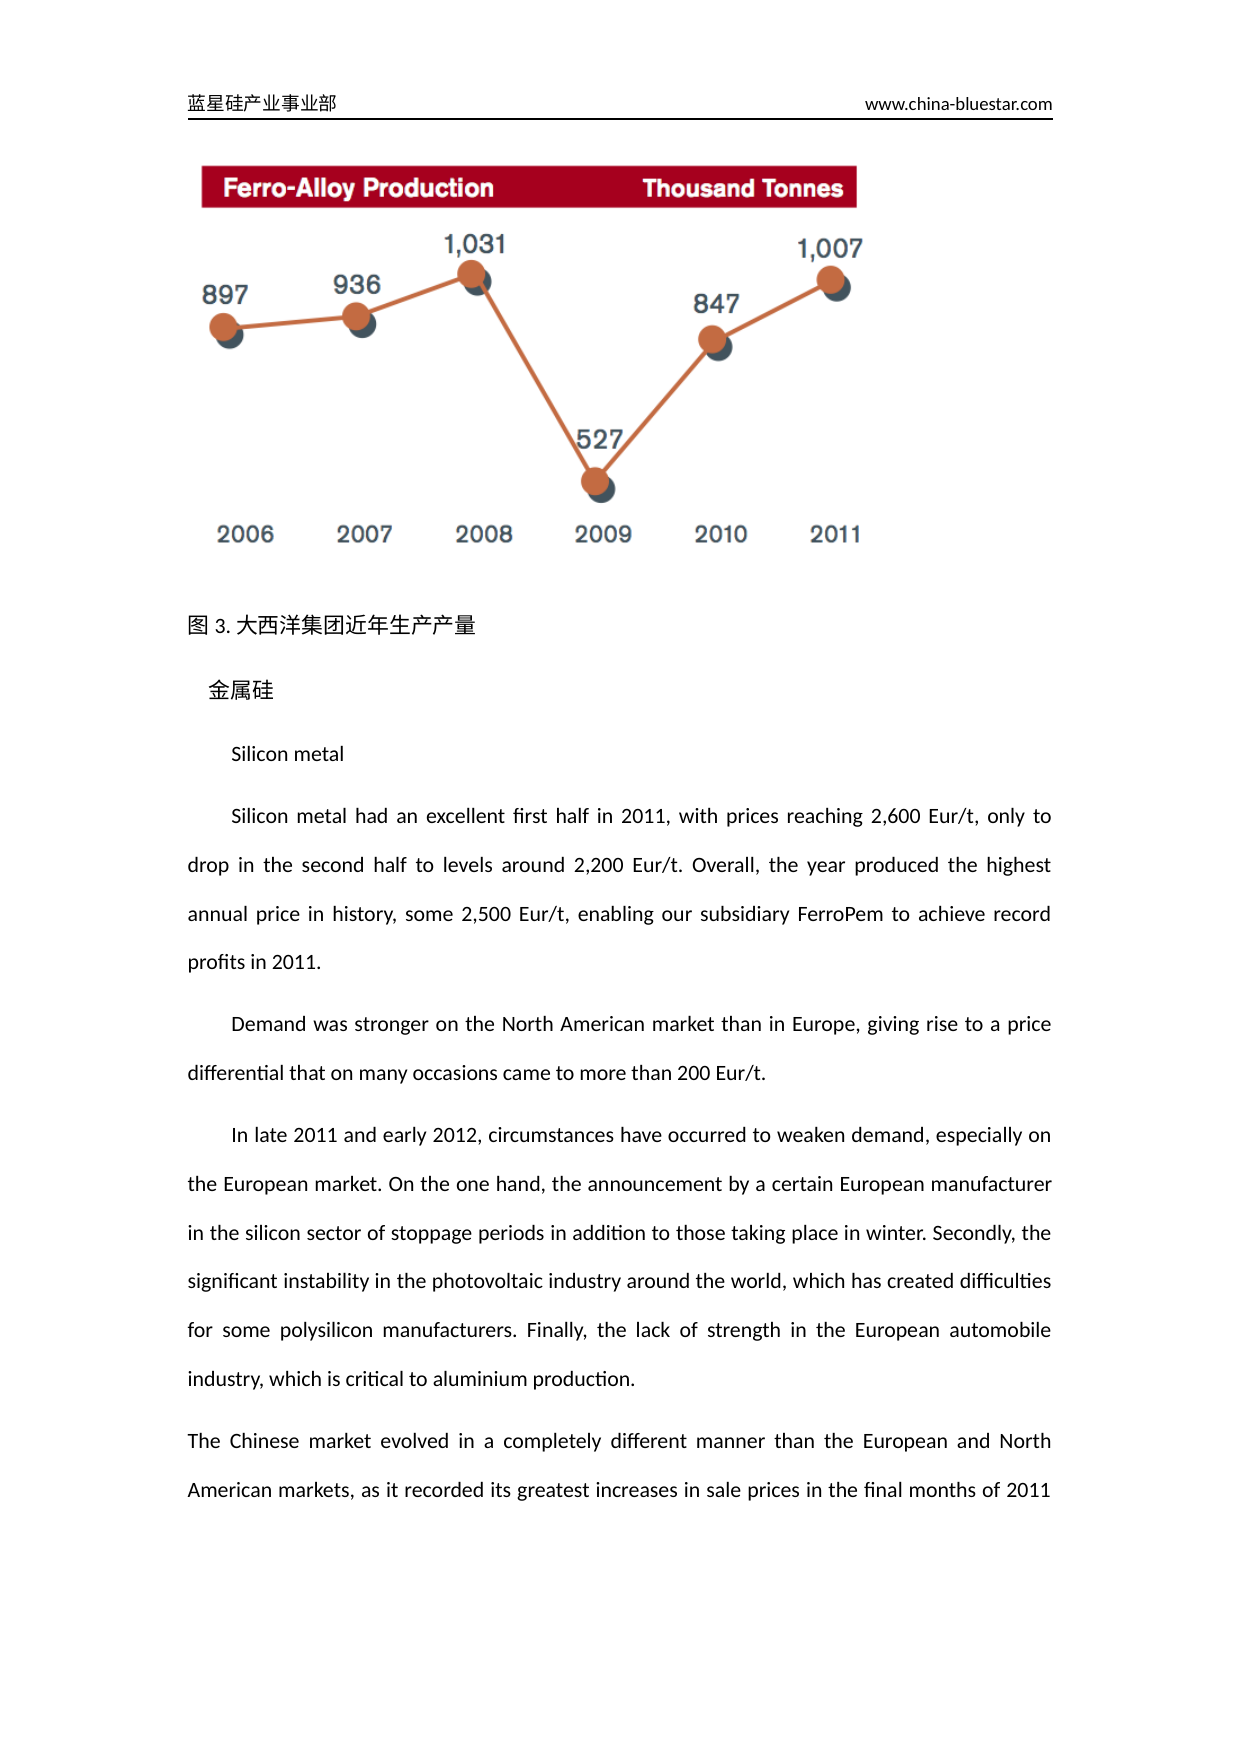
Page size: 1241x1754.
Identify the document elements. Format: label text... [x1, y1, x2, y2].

text 金属硅 [208, 673, 1053, 705]
text Silicon metal [187, 737, 1053, 770]
picture [187, 156, 877, 564]
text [187, 1424, 1053, 1506]
text In late 2011 and early 2012, circumstances have occurred to weaken demand, especially on the European market. On the one hand, the announcement by a certain European manufacturer in the silicon sector of stoppage periods in addition to those taking place in winter. Secondly, the significant instability in the photovoltaic industry around the world, which has created difficulties for some polysilicon manufacturers. Finally, the lack of strength in the European automobile industry, which is critical to aluminium production. [187, 1118, 1053, 1395]
text 图 3. 大西洋集团近年生产产量 [187, 608, 1053, 641]
text Silicon metal had an excellent first half in 2011, with prices reaching 2,600 Eur/t, only to drop in the second half to levels around 2,200 Eur/t. Overall, the year produced the highest annual price in history, some 2,500 Eur/t, enabling our subsidiary FerroPem to achieve record profits in 2011. [187, 799, 1053, 978]
text Demand was stronger on the North American market than in Europe, giving rise to a price differential that on many occasions came to more than 200 Eur/t. [187, 1008, 1053, 1089]
